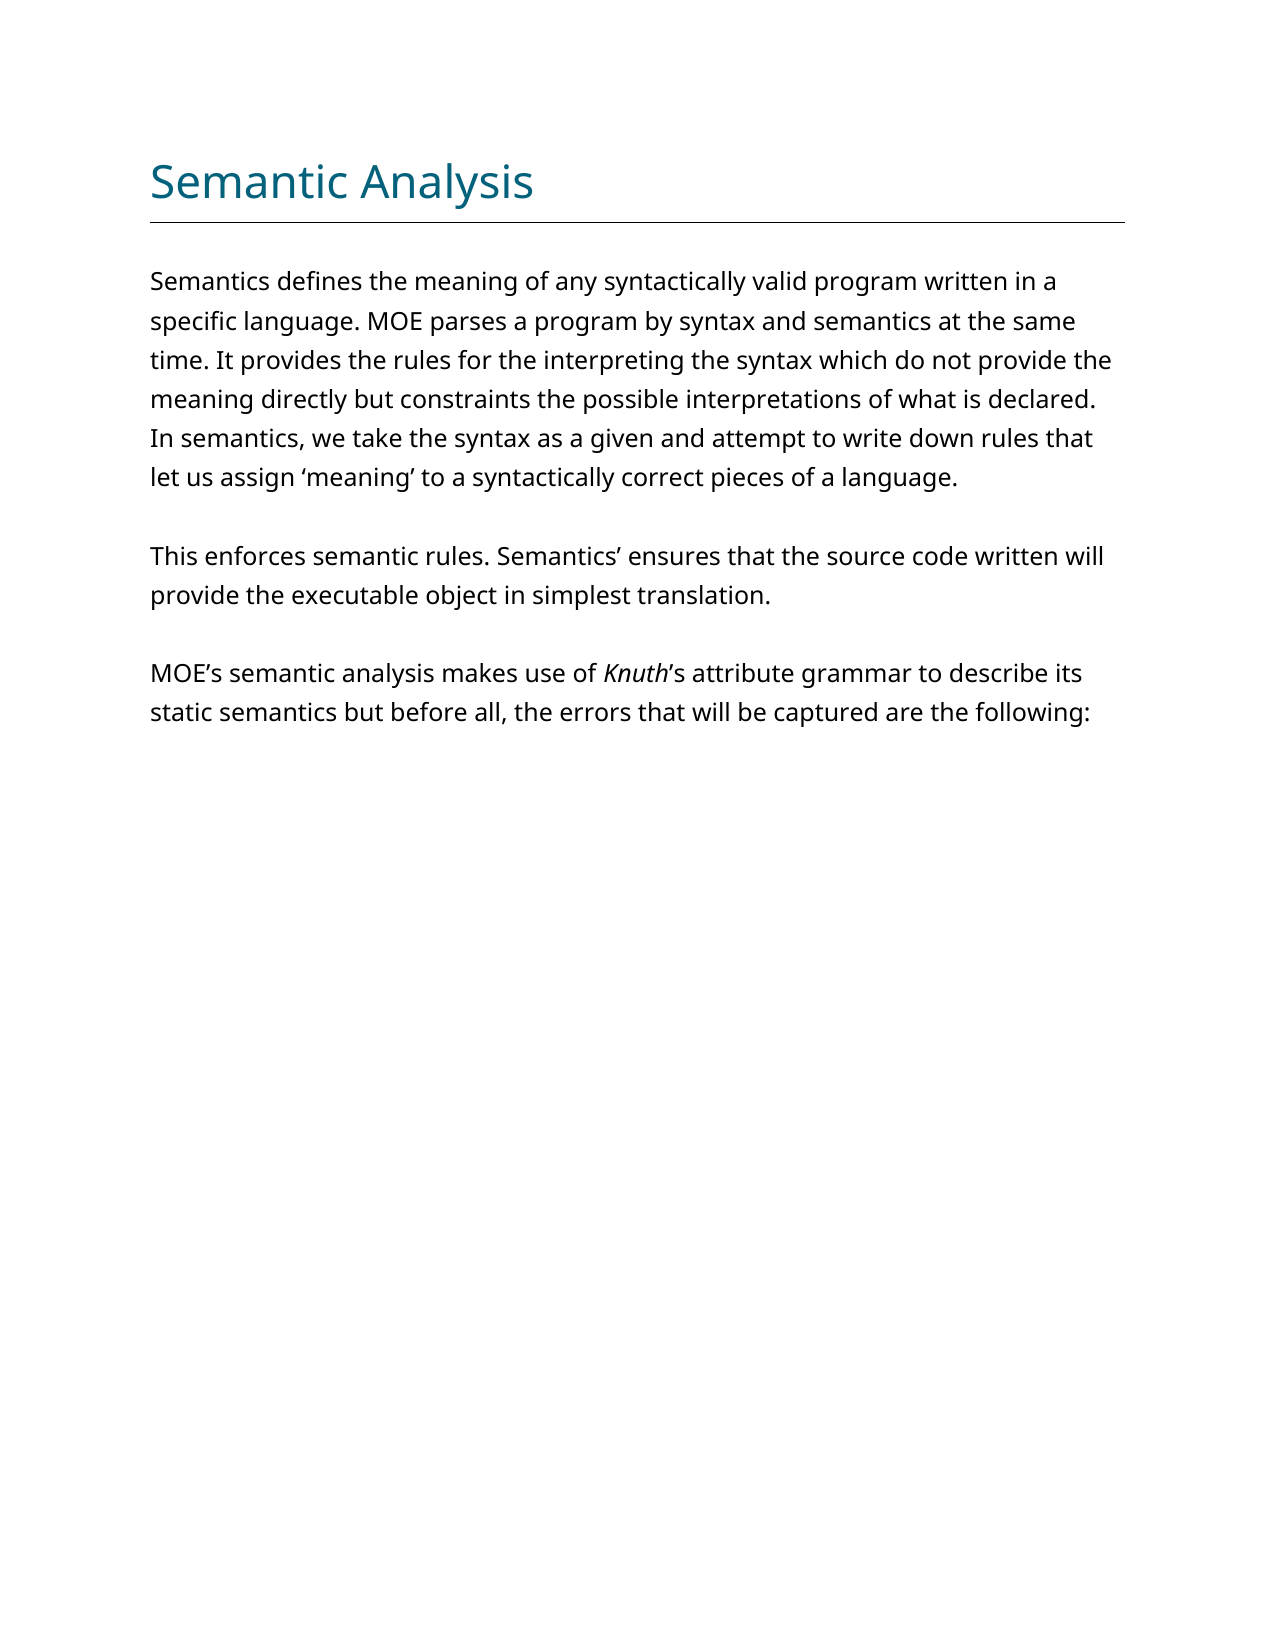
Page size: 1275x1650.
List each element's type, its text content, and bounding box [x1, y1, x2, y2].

text Semantics defines the meaning of any syntactically valid program written in a specific language. MOE parses a program by syntax and semantics at the same time. It provides the rules for the interpreting the syntax which do not provide the meaning directly but constraints the possible interpretations of what is declared. In semantics, we take the syntax as a given and attempt to write down rules that let us assign ‘meaning’ to a syntactically correct pieces of a language. [150, 264, 1125, 494]
text Semantic Analysis [150, 150, 1125, 212]
text This enforces semantic rules. Semantics’ ensures that the source code written will provide the executable object in simplest translation. [150, 538, 1125, 611]
text MOE’s semantic analysis makes use of Knuth’s attribute grammar to describe its static semantics but before all, the errors that will be captured are the following: [150, 656, 1125, 729]
